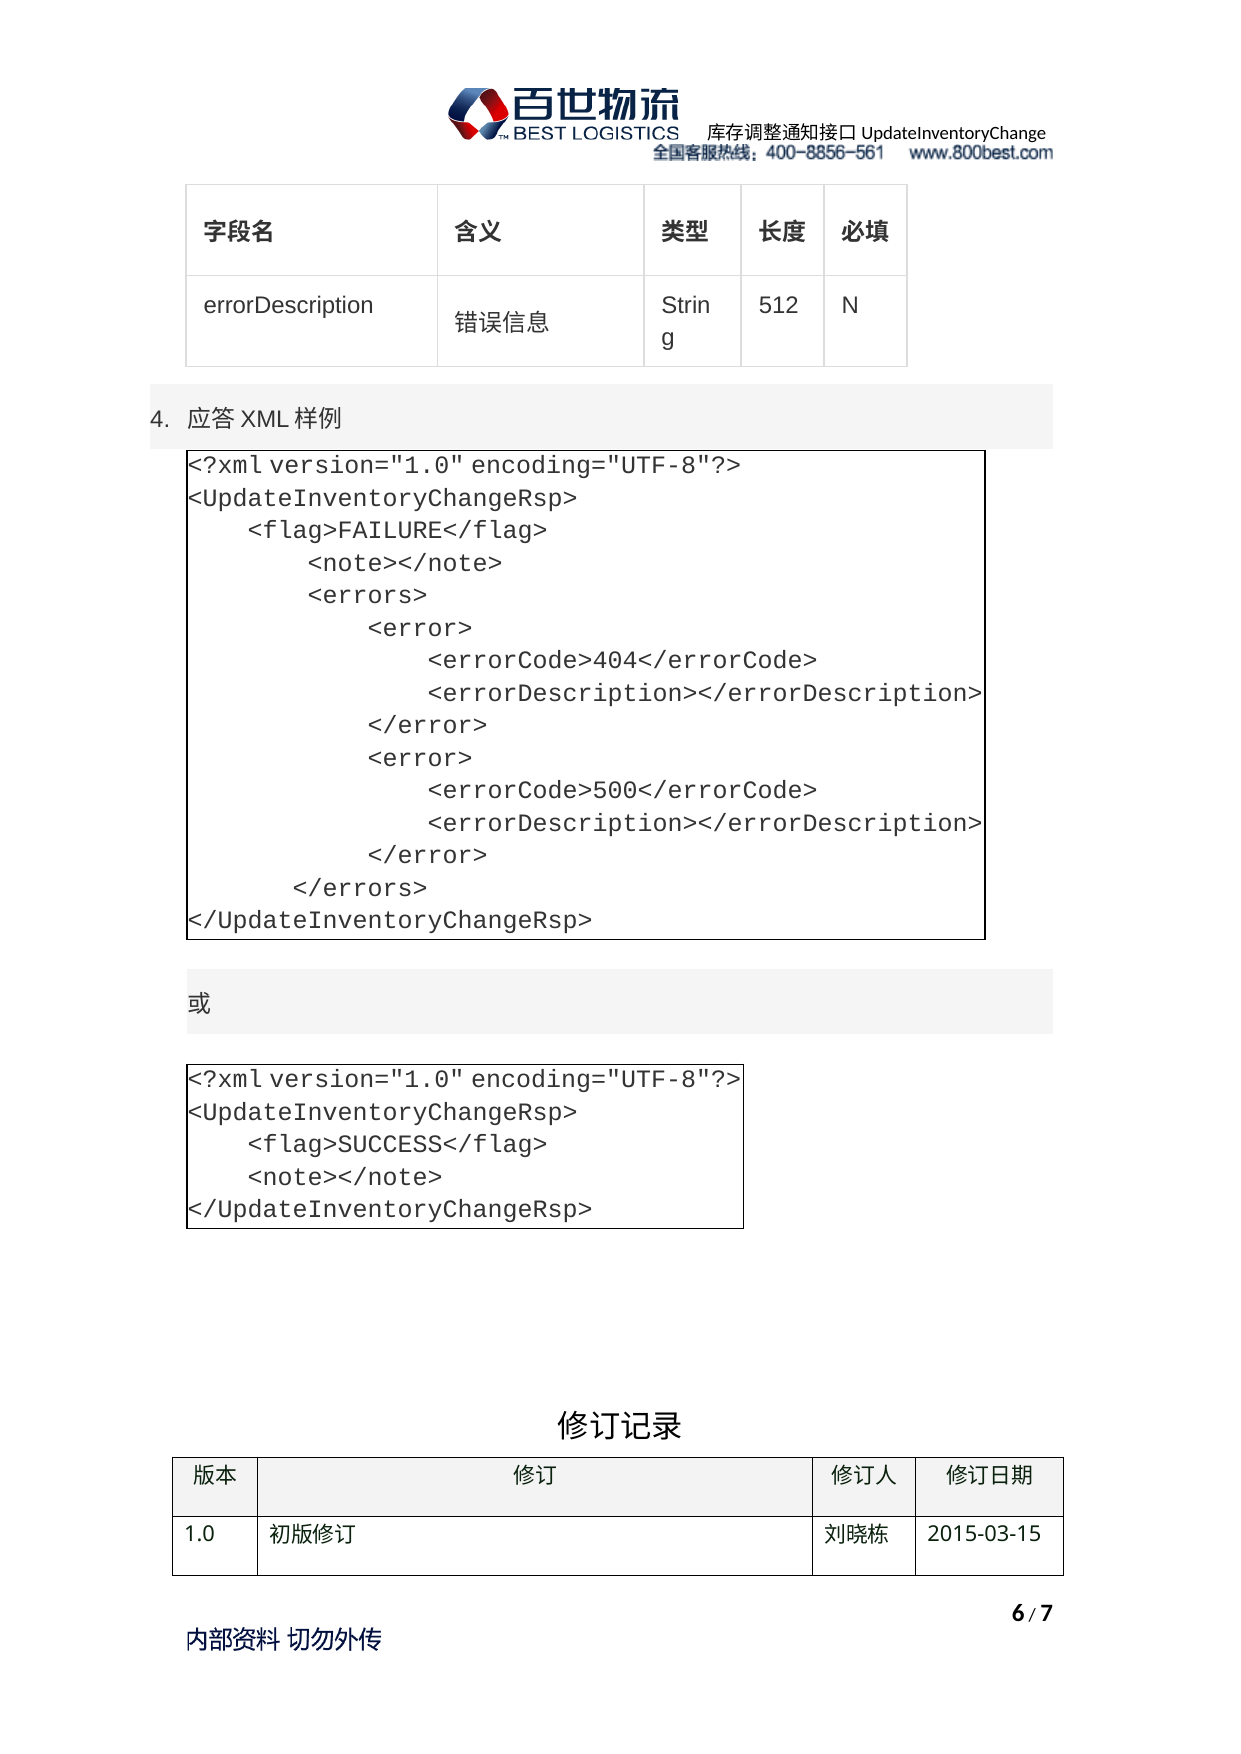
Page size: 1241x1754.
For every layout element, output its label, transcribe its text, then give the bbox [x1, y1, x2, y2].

table_cell 1.0 [173, 1517, 257, 1575]
table_header <?xml version="1.0" encoding="UTF-8"?> <UpdateInventoryChangeRsp> <flag>FAILURE</flag> <note></note> <errors> <error> <errorCode>404</errorCode> <errorDescription></errorDescription> </error> <error> <errorCode>500</errorCode> <errorDescription></errorDescription> </error> </errors> </UpdateInventoryChangeRsp> [188, 451, 984, 938]
picture [448, 88, 679, 140]
text 或 [187, 969, 1053, 1034]
table_header 必填 [825, 185, 906, 274]
picture [653, 144, 1053, 161]
table_cell N [825, 276, 906, 366]
table_header 含义 [438, 185, 643, 274]
table_cell 512 [742, 276, 823, 366]
text 修订记录 [187, 1392, 1053, 1457]
table_header <?xml version="1.0" encoding="UTF-8"?> <UpdateInventoryChangeRsp> <flag>SUCCESS</flag> <note></note> </UpdateInventoryChangeRsp> [188, 1065, 743, 1227]
table_header 修订人 [813, 1458, 915, 1516]
table_header 版本 [173, 1458, 257, 1516]
table_cell 刘晓栋 [813, 1517, 915, 1575]
picture [187, 1627, 382, 1651]
table_header 字段名 [187, 185, 437, 274]
list 应答XML样例 [150, 384, 1053, 449]
table_header 类型 [645, 185, 740, 274]
table_cell 2015-03-15 [916, 1517, 1063, 1575]
table_header 长度 [742, 185, 823, 274]
table_header 修订日期 [916, 1458, 1063, 1516]
table_cell 初版修订 [258, 1517, 812, 1575]
table_cell errorDescription [187, 276, 437, 366]
table_cell 错误信息 [438, 276, 643, 366]
table_cell String [645, 276, 740, 366]
table_header 修订 [258, 1458, 812, 1516]
